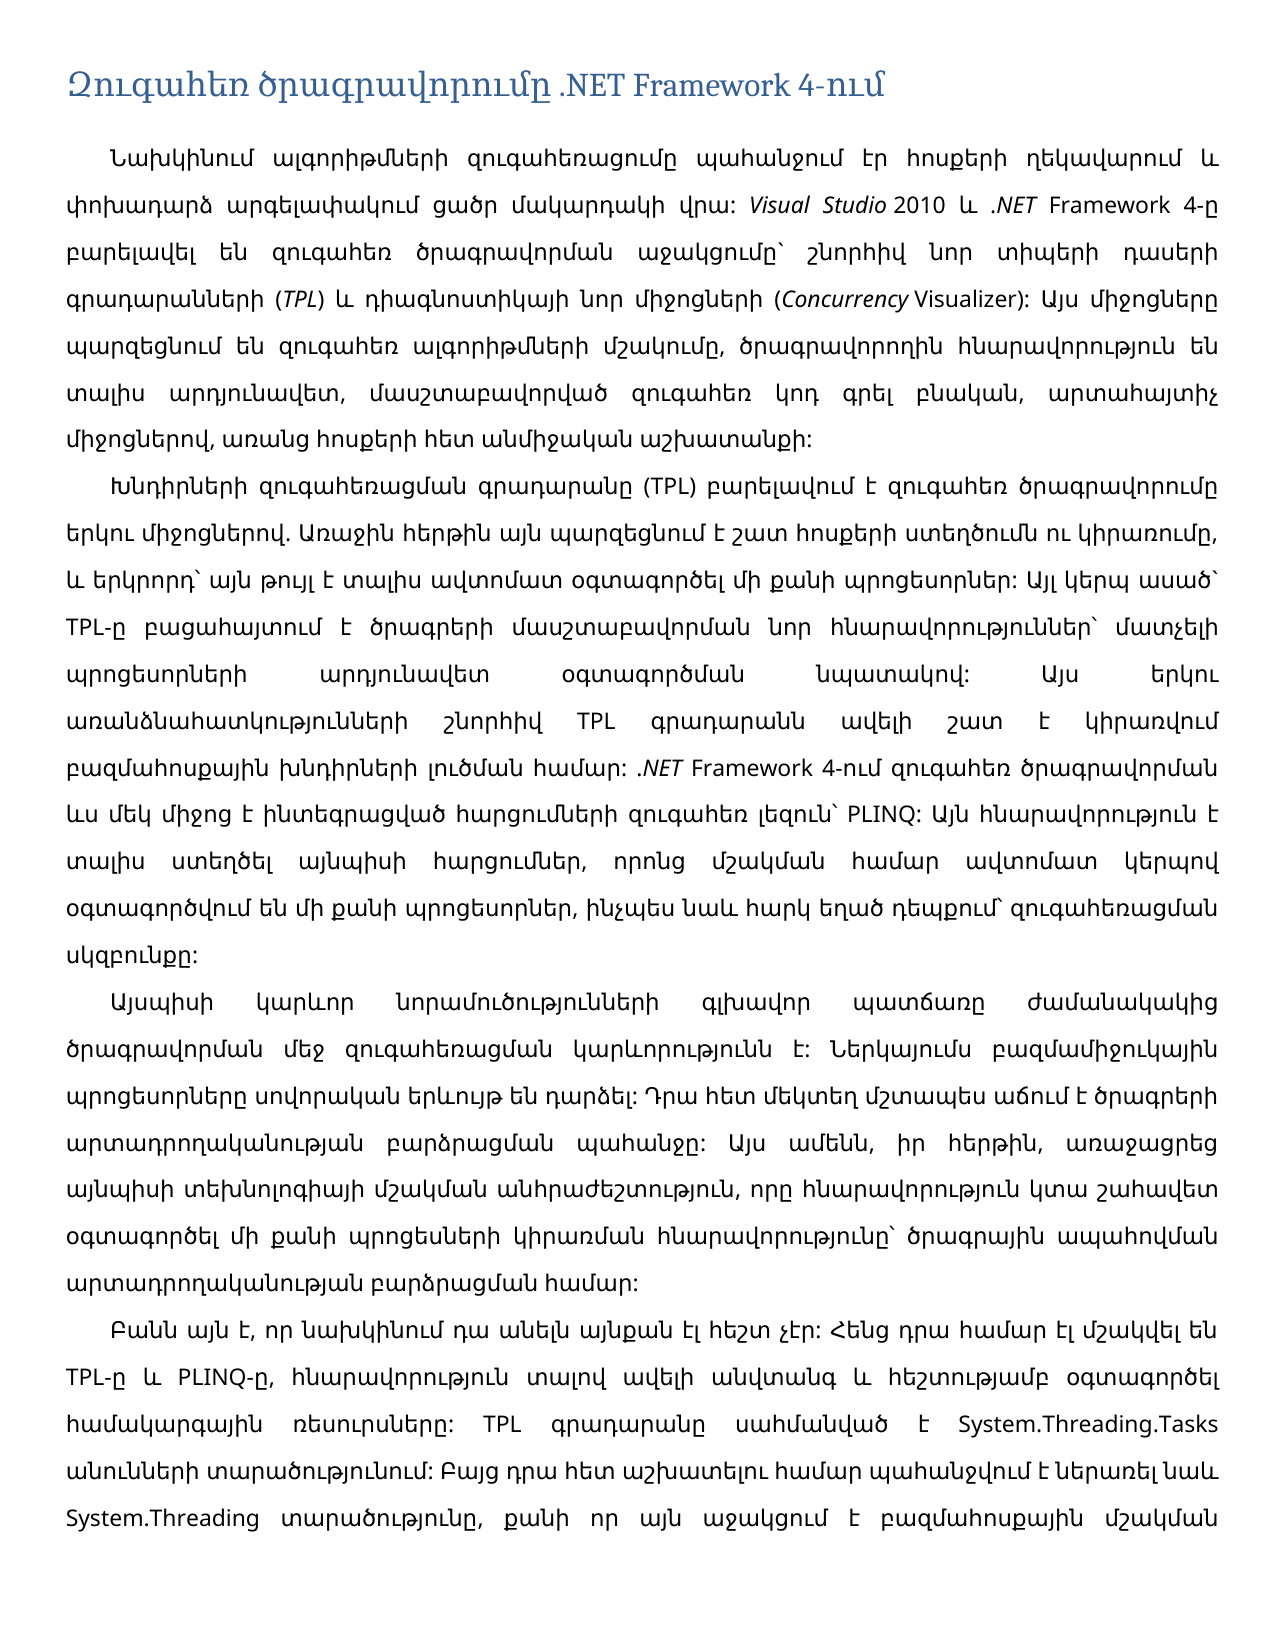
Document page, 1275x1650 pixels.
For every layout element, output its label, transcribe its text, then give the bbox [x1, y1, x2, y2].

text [66, 1314, 1219, 1533]
text Այսպիսի կարևոր նորամուծությունների գլխավոր պատճառը ժամանակակից ծրագրավորման մեջ զուգահեռացման կարևորությունն է: Ներկայումս բազմամիջուկային պրոցեսորները սովորական երևույթ են դարձել: Դրա հետ մեկտեղ մշտապես աճում է ծրագրերի արտադրողականության բարձրացման պահանջը: Այս ամենն, իր հերթին, առաջացրեց այնպիսի տեխնոլոգիայի մշակման անհրաժեշտություն, որը հնարավորություն կտա շահավետ օգտագործել մի քանի պրոցեսների կիրառման հնարավորությունը՝ ծրագրային ապահովման արտադրողականության բարձրացման համար: [66, 986, 1219, 1298]
text Խնդիրների զուգահեռացման գրադարանը (TPL) բարելավում է զուգահեռ ծրագրավորումը երկու միջոցներով. Առաջին հերթին այն պարզեցնում է շատ հոսքերի ստեղծումն ու կիրառումը, և երկրորդ՝ այն թույլ է տալիս ավտոմատ օգտագործել մի քանի պրոցեսորներ: Այլ կերպ ասած` TPL-ը բացահայտում է ծրագրերի մասշտաբավորման նոր հնարավորություններ՝ մատչելի պրոցեսորների արդյունավետ օգտագործման նպատակով: Այս երկու առանձնահատկությունների շնորհիվ TPL գրադարանն ավելի շատ է կիրառվում բազմահոսքային խնդիրների լուծման համար: .NET Framework 4-ում զուգահեռ ծրագրավորման ևս մեկ միջոց է ինտեգրացված հարցումների զուգահեռ լեզուն՝ PLINQ: Այն հնարավորություն է տալիս ստեղծել այնպիսի հարցումներ, որոնց մշակման համար ավտոմատ կերպով օգտագործվում են մի քանի պրոցեսորներ, ինչպես նաև հարկ եղած դեպքում՝ զուգահեռացման սկզբունքը: [66, 470, 1219, 970]
text Նախկինում ալգորիթմների զուգահեռացումը պահանջում էր հոսքերի ղեկավարում և փոխադարձ արգելափակում ցածր մակարդակի վրա: Visual Studio 2010 և .NET Framework 4-ը բարելավել են զուգահեռ ծրագրավորման աջակցումը` շնորհիվ նոր տիպերի դասերի գրադարանների (TPL) և դիագնոստիկայի նոր միջոցների (Concurrency Visualizer): Այս միջոցները պարզեցնում են զուգահեռ ալգորիթմների մշակումը, ծրագրավորողին հնարավորություն են տալիս արդյունավետ, մասշտաբավորված զուգահեռ կոդ գրել բնական, արտահայտիչ միջոցներով, առանց հոսքերի հետ անմիջական աշխատանքի: [66, 142, 1219, 455]
subtitle Զուգահեռ ծրագրավորումը .NET Framework 4-ում [66, 66, 1219, 105]
